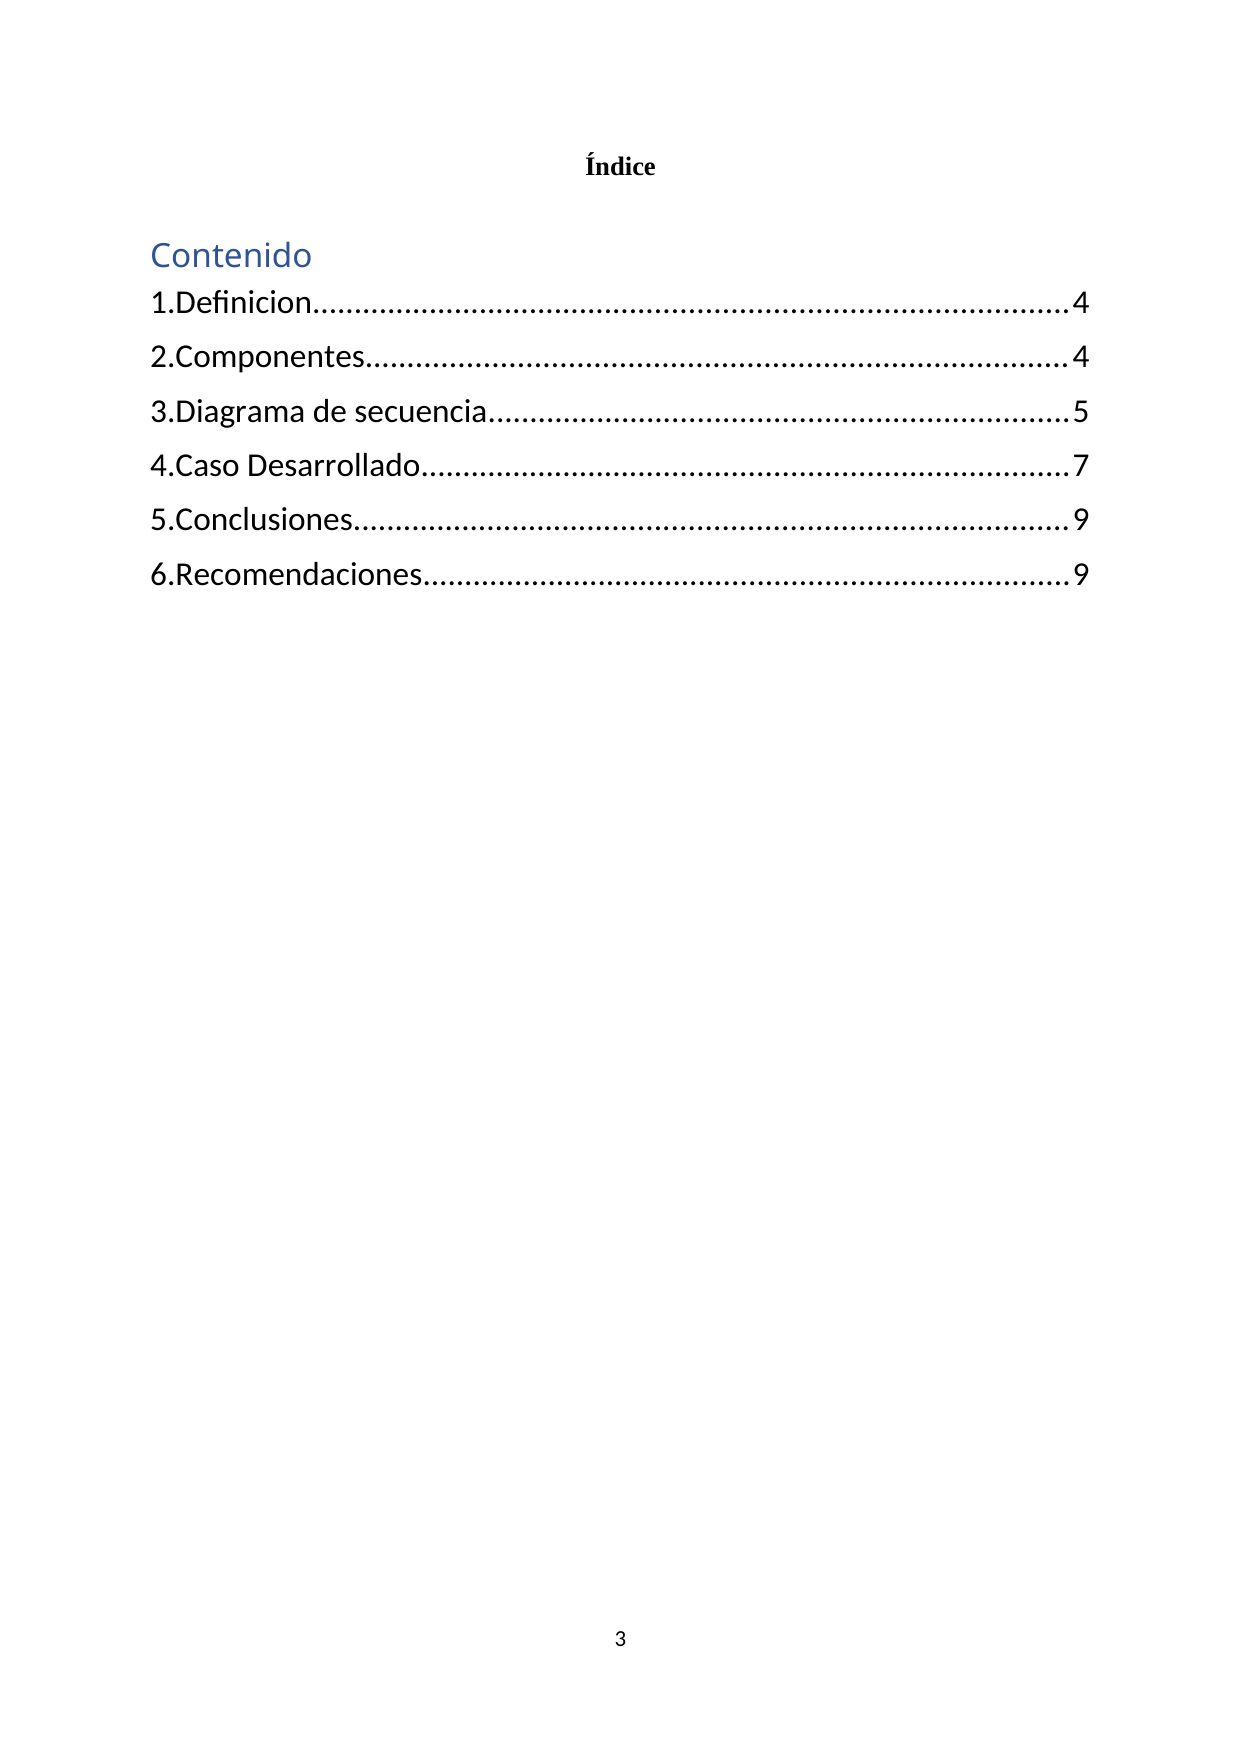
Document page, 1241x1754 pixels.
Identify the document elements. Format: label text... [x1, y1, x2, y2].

text Índice [150, 150, 1090, 203]
